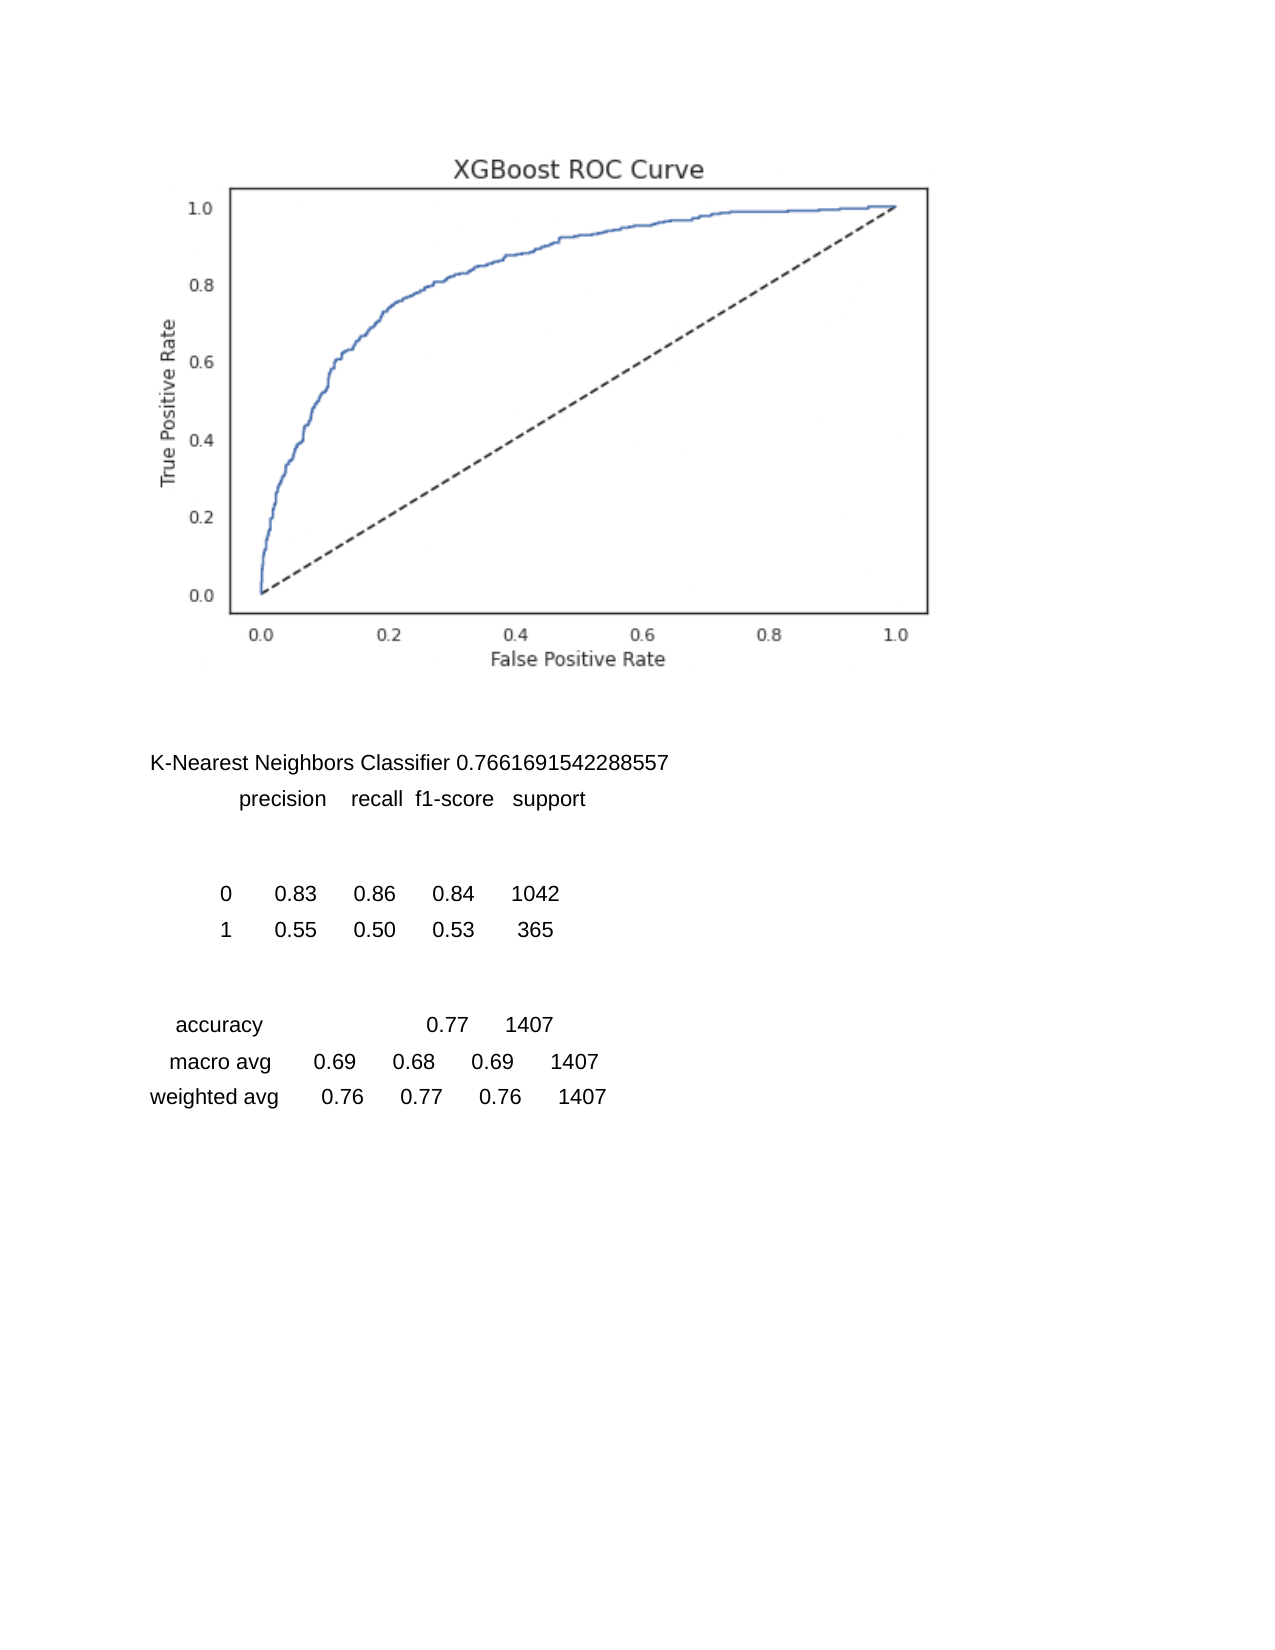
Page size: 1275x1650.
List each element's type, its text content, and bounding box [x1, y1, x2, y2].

text macro avg 0.69 0.68 0.69 1407 [150, 1048, 1125, 1074]
text K-Nearest Neighbors Classifier 0.7661691542288557 [150, 750, 1125, 775]
text accuracy 0.77 1407 [150, 1011, 1125, 1038]
text precision recall f1-score support [150, 785, 1125, 811]
picture [150, 150, 938, 682]
text weighted avg 0.76 0.77 0.76 1407 [150, 1084, 1125, 1109]
text 0 0.83 0.86 0.84 1042 [150, 880, 1125, 906]
text 1 0.55 0.50 0.53 365 [150, 916, 1125, 942]
